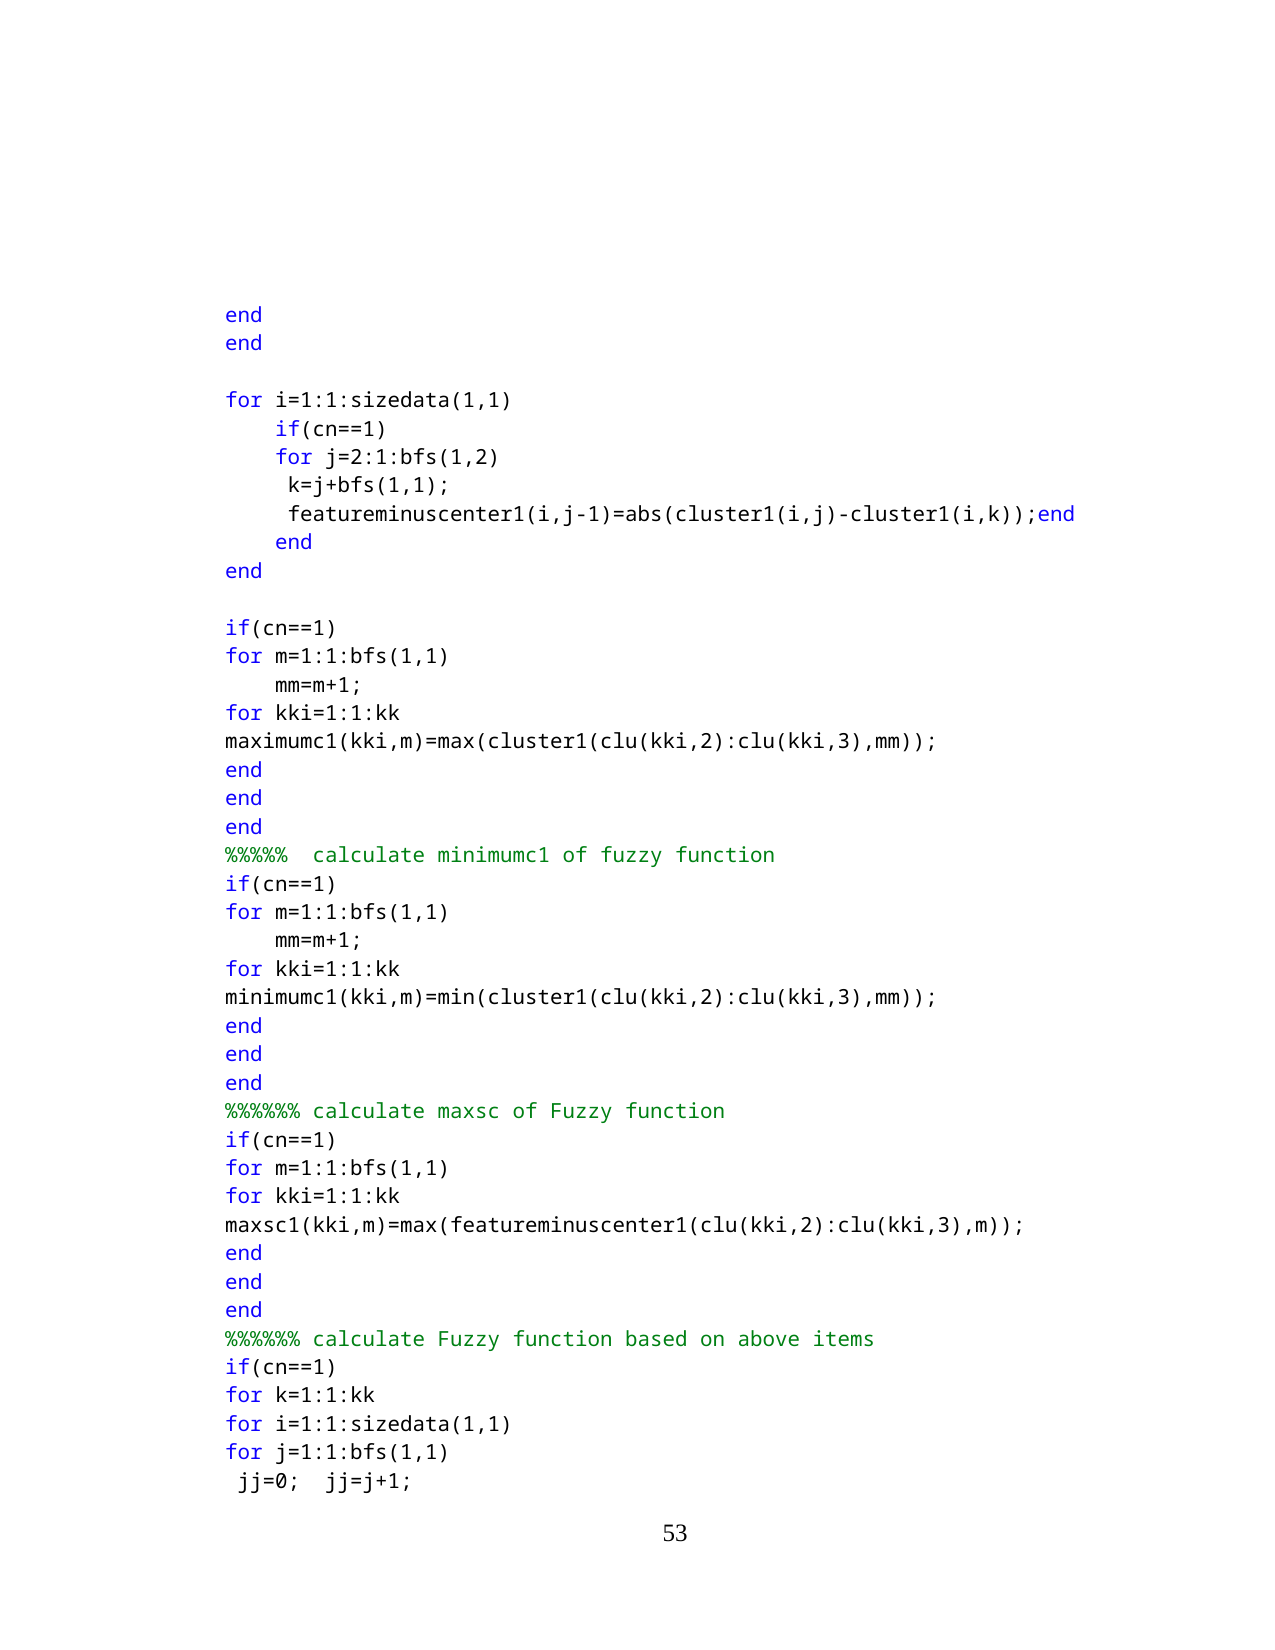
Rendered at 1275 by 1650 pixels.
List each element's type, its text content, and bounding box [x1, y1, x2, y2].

text if(cn==1) [225, 869, 1125, 897]
text if(cn==1) [225, 1352, 1125, 1381]
text end [225, 1068, 1125, 1096]
text end [225, 755, 1125, 783]
text if(cn==1) [225, 613, 1125, 641]
text end [225, 812, 1125, 840]
text if(cn==1) [225, 414, 1125, 442]
text for m=1:1:bfs(1,1) [225, 641, 1125, 670]
text mm=m+1; [225, 670, 1125, 698]
text maxsc1(kki,m)=max(featureminuscenter1(clu(kki,2):clu(kki,3),m)); [225, 1210, 1125, 1238]
text end [225, 1295, 1125, 1324]
text end [225, 328, 1125, 357]
text end [225, 1267, 1125, 1295]
text for m=1:1:bfs(1,1) [225, 897, 1125, 926]
text for kki=1:1:kk [225, 698, 1125, 727]
text end [225, 1039, 1125, 1068]
text for j=1:1:bfs(1,1) [225, 1437, 1125, 1466]
text jj=0; jj=j+1; [225, 1466, 1125, 1494]
text for i=1:1:sizedata(1,1) [225, 1409, 1125, 1437]
text k=j+bfs(1,1); [225, 471, 1125, 499]
text minimumc1(kki,m)=min(cluster1(clu(kki,2):clu(kki,3),mm)); [225, 982, 1125, 1011]
text %%%%%% calculate maxsc of Fuzzy function [225, 1096, 1125, 1125]
text featureminuscenter1(i,j-1)=abs(cluster1(i,j)-cluster1(i,k));end [225, 499, 1125, 527]
text for k=1:1:kk [225, 1381, 1125, 1409]
text if(cn==1) [225, 1125, 1125, 1153]
text %%%%%% calculate Fuzzy function based on above items [225, 1324, 1125, 1352]
text end [225, 1238, 1125, 1267]
text end [225, 527, 1125, 556]
text end [225, 556, 1125, 584]
text end [225, 783, 1125, 812]
text for kki=1:1:kk [225, 1182, 1125, 1210]
text mm=m+1; [225, 926, 1125, 954]
text for i=1:1:sizedata(1,1) [225, 385, 1125, 414]
text for kki=1:1:kk [225, 954, 1125, 982]
text maximumc1(kki,m)=max(cluster1(clu(kki,2):clu(kki,3),mm)); [225, 727, 1125, 755]
text end [225, 1011, 1125, 1039]
text for m=1:1:bfs(1,1) [225, 1153, 1125, 1182]
text end [225, 300, 1125, 328]
text for j=2:1:bfs(1,2) [225, 442, 1125, 471]
text %%%%% calculate minimumc1 of fuzzy function [225, 840, 1125, 869]
